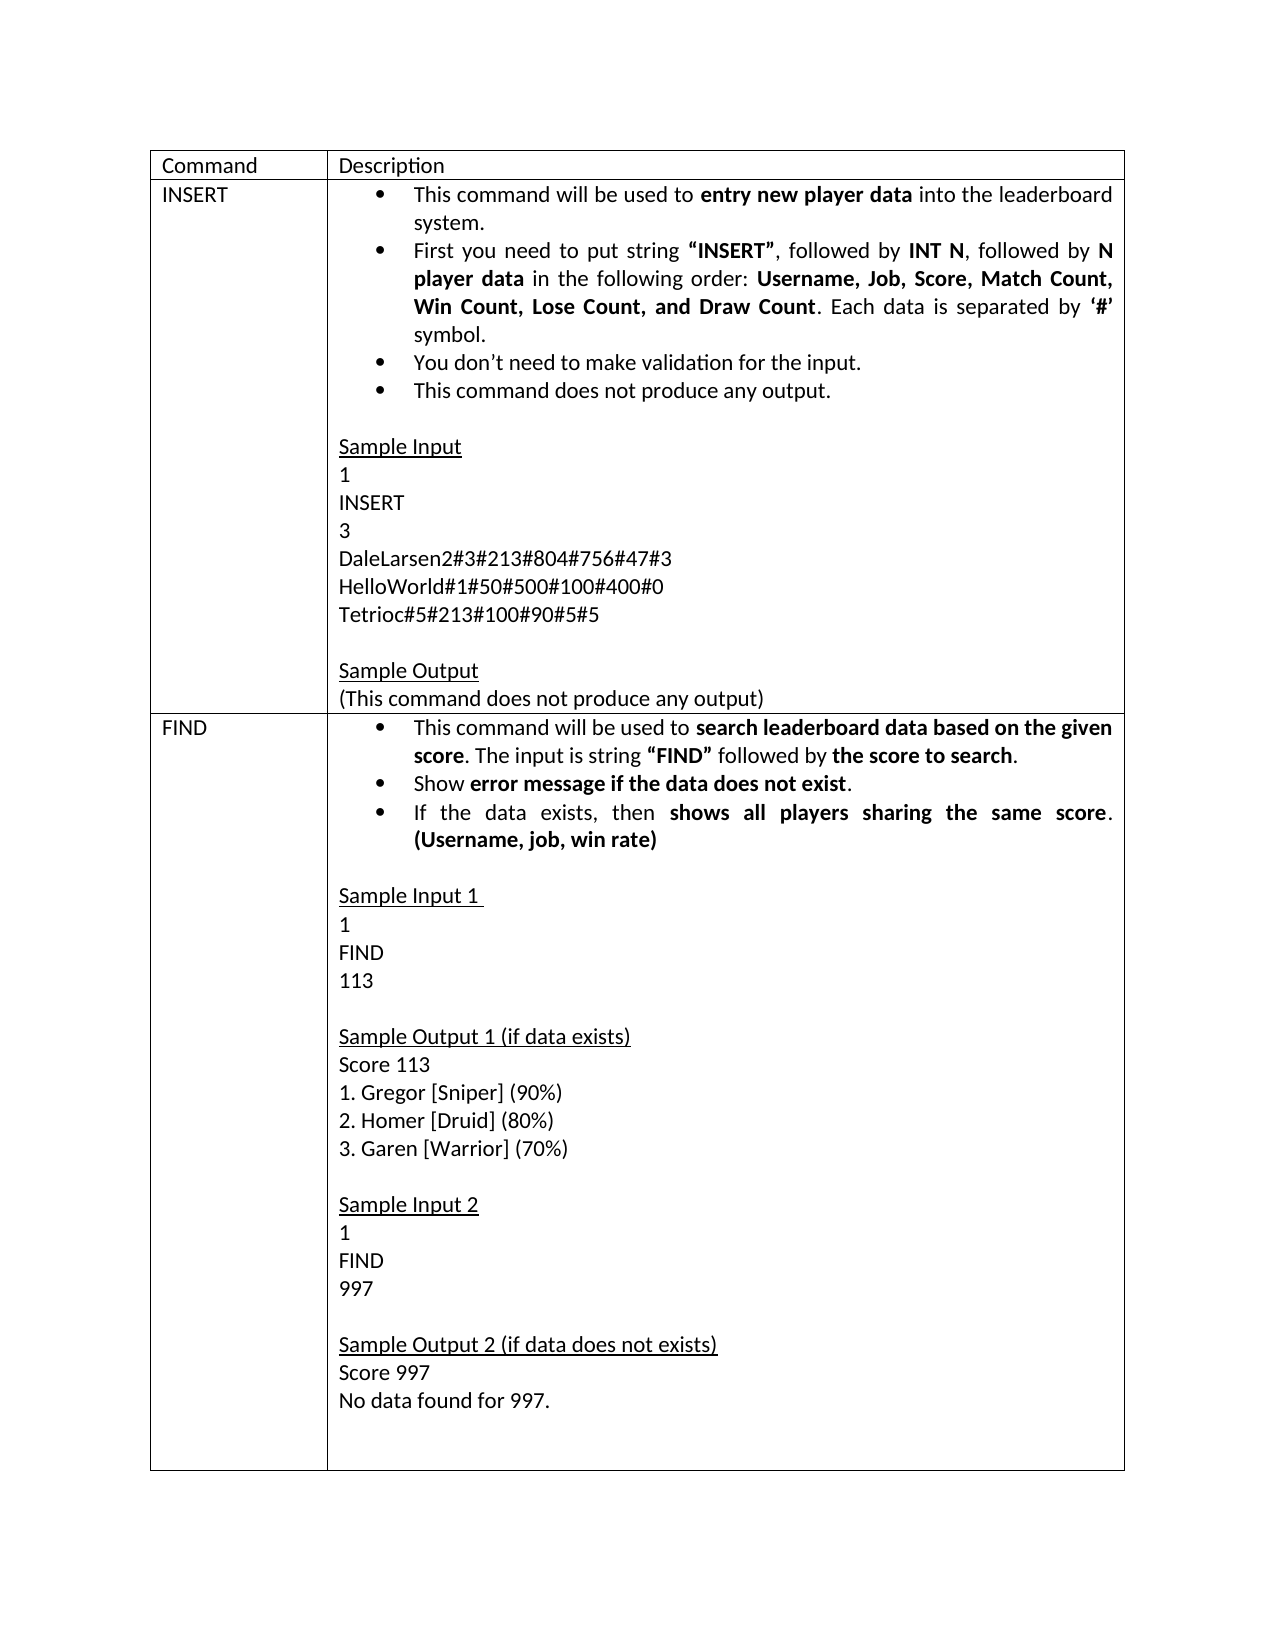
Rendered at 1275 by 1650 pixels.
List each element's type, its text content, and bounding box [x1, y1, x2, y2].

table_cell This command will be used to entry new player data into the leaderboard system. First you need to put string “INSERT”, followed by INT N, followed by N player data in the following order: Username, Job, Score, Match Count, Win Count, Lose Count, and Draw Count. Each data is separated by ‘#’ symbol. You don’t need to make validation for the input. This command does not produce any output. Sample Input 1 INSERT 3 DaleLarsen2#3#213#804#756#47#3 HelloWorld#1#50#500#100#400#0 Tetrioc#5#213#100#90#5#5 Sample Output (This command does not produce any output) [328, 180, 1124, 712]
table_cell FIND [151, 714, 327, 1470]
table_header Description [328, 151, 1124, 179]
table_cell This command will be used to search leaderboard data based on the given score. The input is string “FIND” followed by the score to search. Show error message if the data does not exist. If the data exists, then shows all players sharing the same score. (Username, job, win rate) Sample Input 1 1 FIND 113 Sample Output 1 (if data exists) Score 113 1. Gregor [Sniper] (90%) 2. Homer [Druid] (80%) 3. Garen [Warrior] (70%) Sample Input 2 1 FIND 997 Sample Output 2 (if data does not exists) Score 997 No data found for 997. [328, 714, 1124, 1470]
table_cell INSERT [151, 180, 327, 712]
table_header Command [151, 151, 327, 179]
